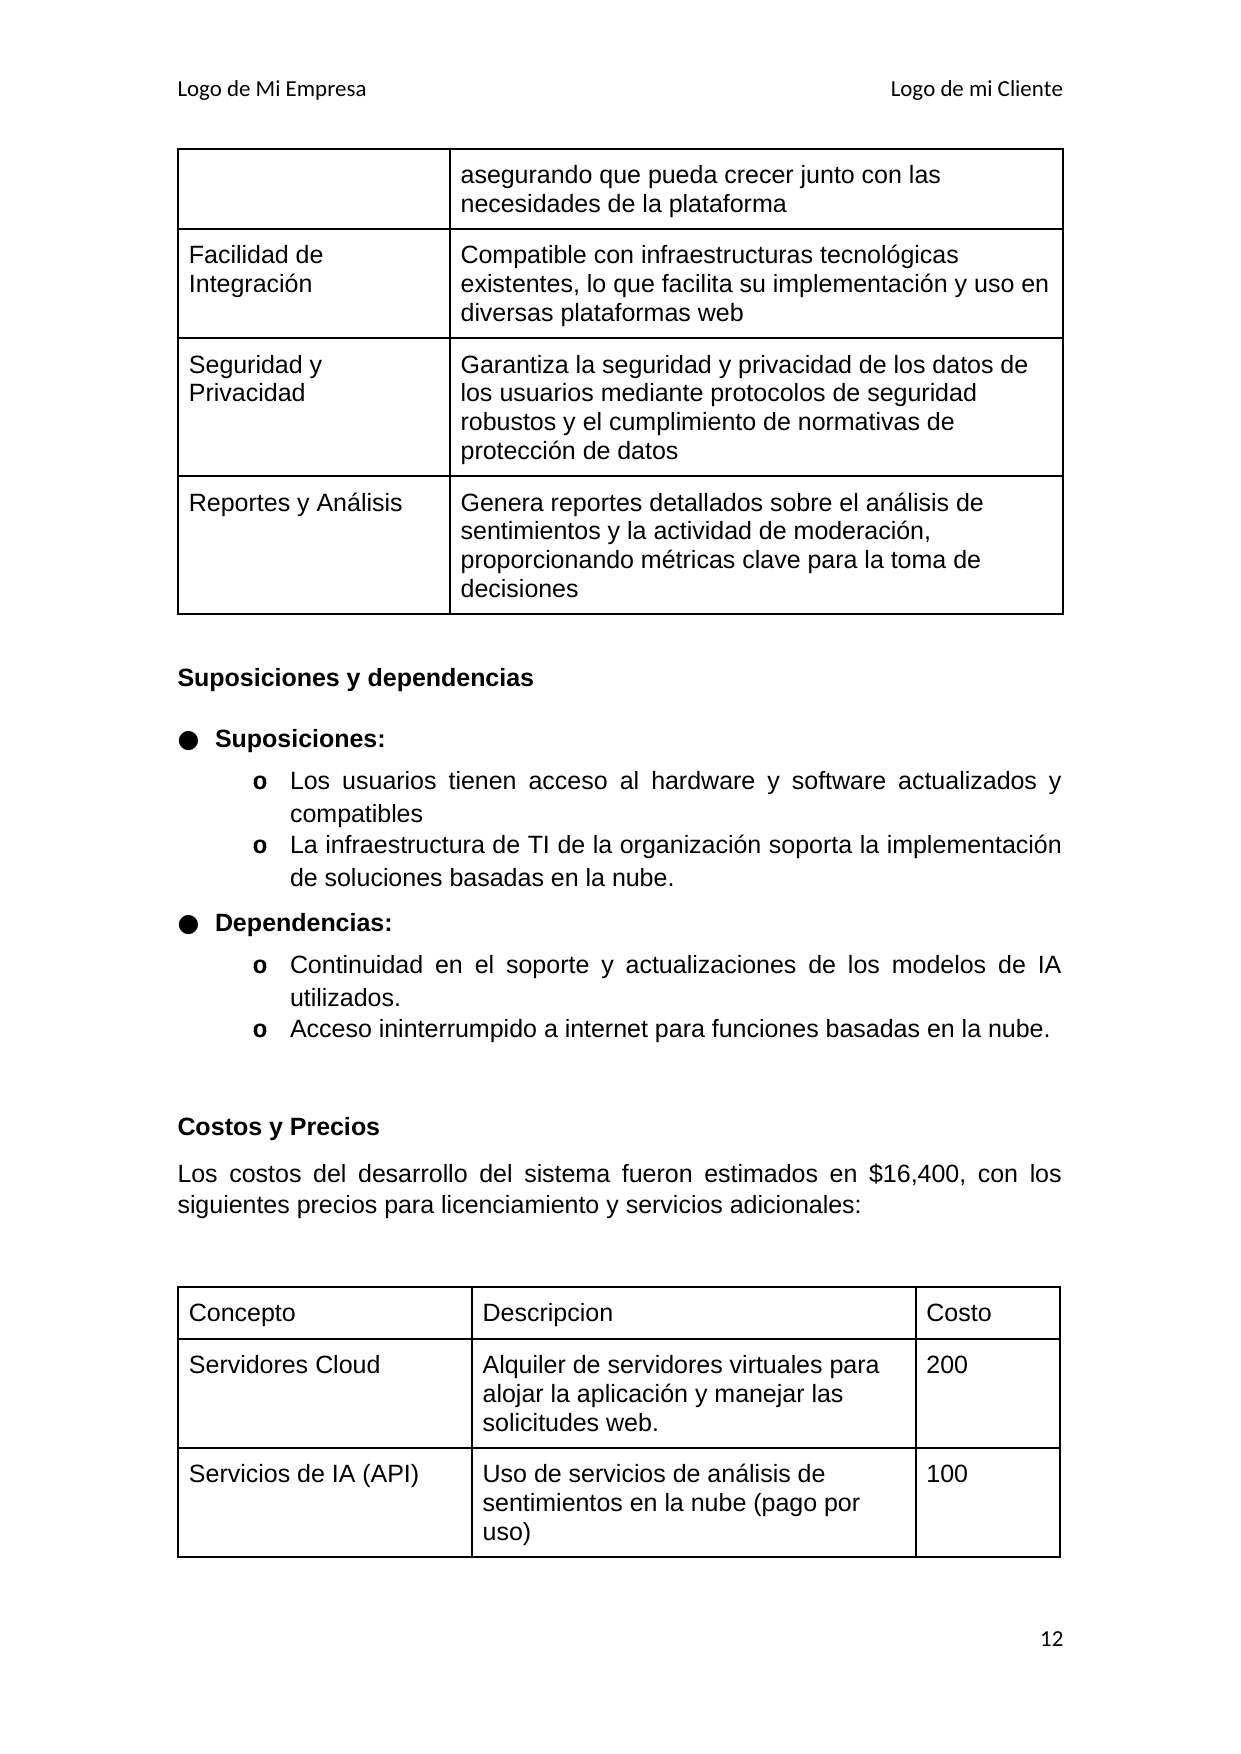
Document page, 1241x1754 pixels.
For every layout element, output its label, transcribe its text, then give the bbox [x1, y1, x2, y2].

text Los costos del desarrollo del sistema fueron estimados en $16,400, con los siguientes precios para licenciamiento y servicios adicionales: [177, 1159, 1063, 1219]
list Suposiciones: [177, 711, 1063, 762]
list Continuidad en el soporte y actualizaciones de los modelos de IA utilizados. [252, 950, 1063, 1012]
list Los usuarios tienen acceso al hardware y software actualizados y compatibles [252, 766, 1063, 828]
list Dependencias: [177, 894, 1063, 946]
list La infraestructura de TI de la organización soporta la implementación de soluciones basadas en la nube. [252, 830, 1063, 892]
text Costos y Precios [177, 1112, 1063, 1140]
text Suposiciones y dependencias [177, 663, 1063, 692]
list Acceso ininterrumpido a internet para funciones basadas en la nube. [252, 1014, 1063, 1045]
